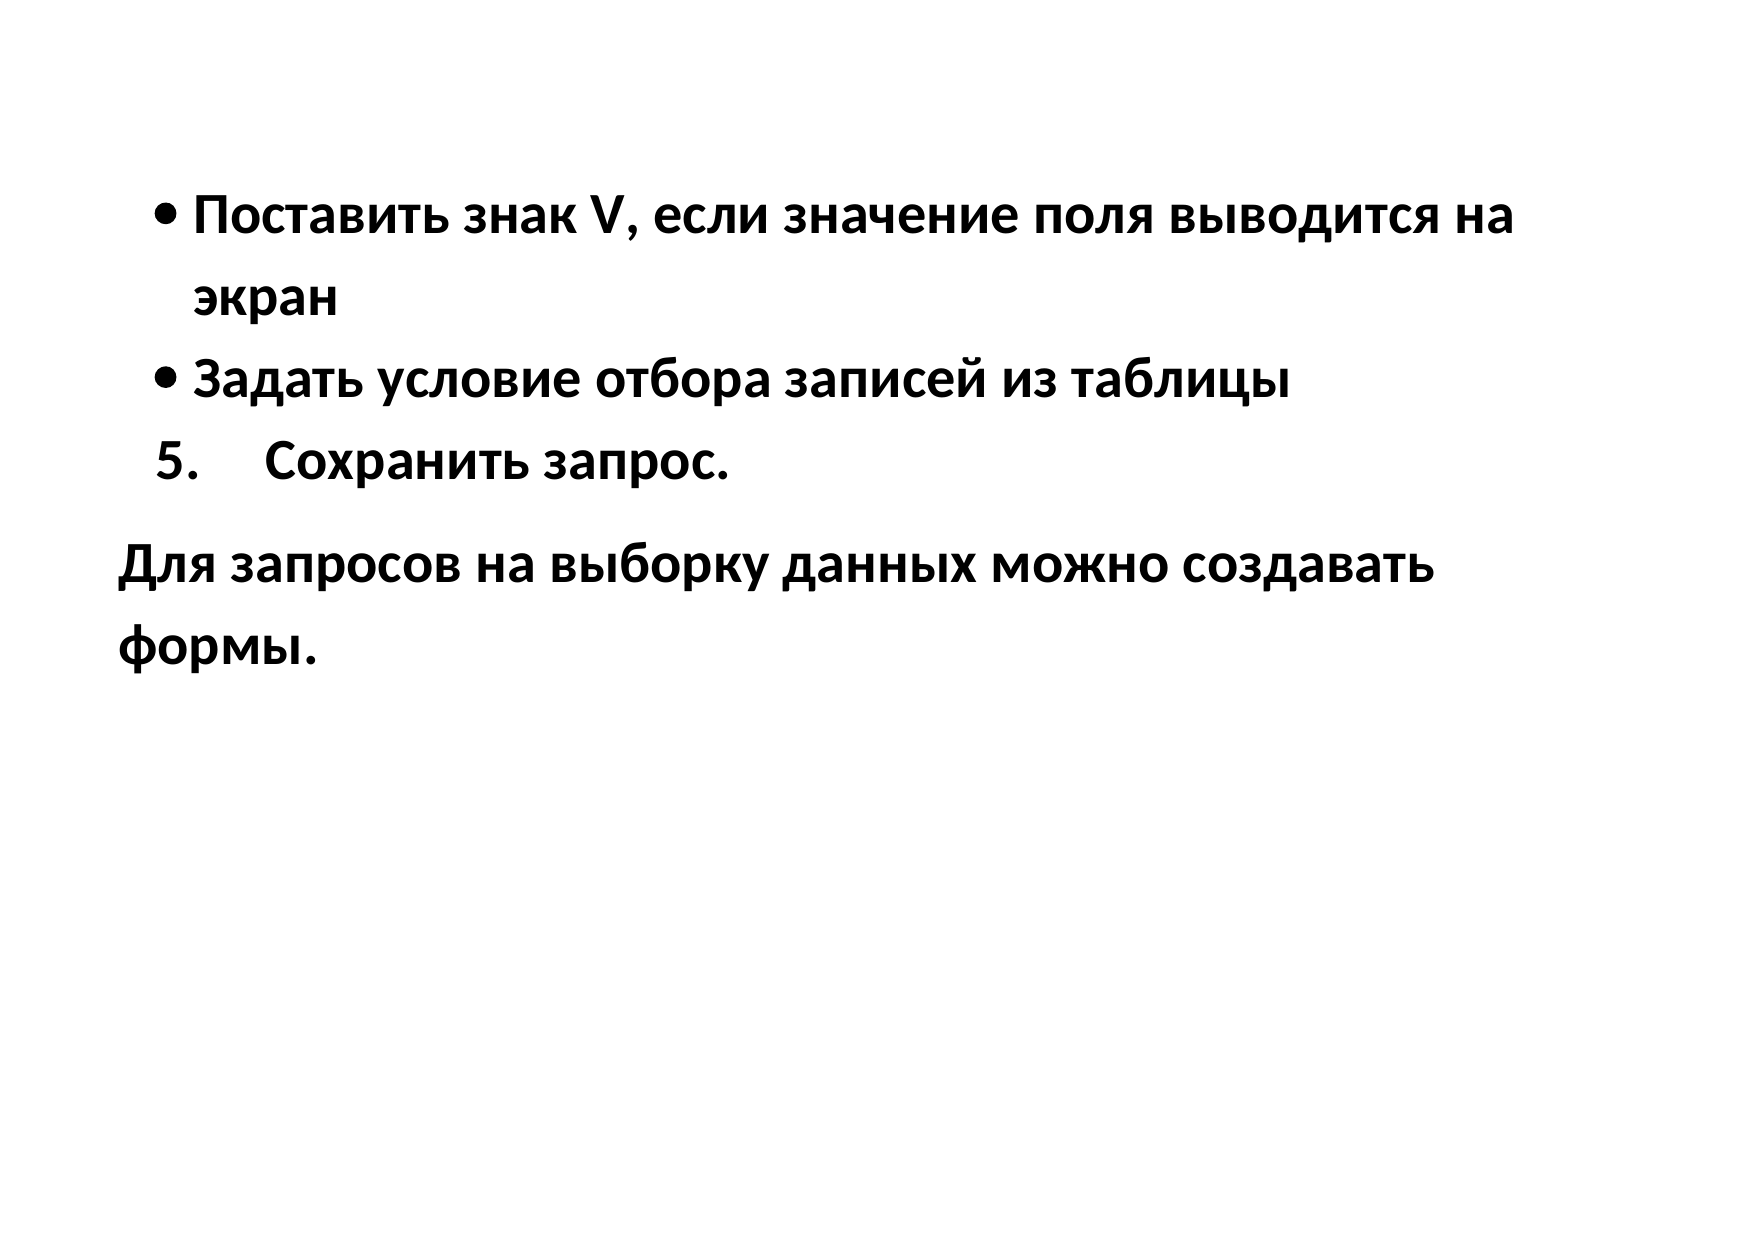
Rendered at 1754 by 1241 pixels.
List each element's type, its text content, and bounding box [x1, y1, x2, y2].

text Для запросов на выборку данных можно создавать формы. [118, 526, 1636, 679]
list Задать условие отбора записей из таблицы [156, 341, 1636, 412]
list Поставить знак V, если значение поля выводится на экран [156, 177, 1636, 330]
list Сохранить запрос. [156, 423, 1636, 494]
